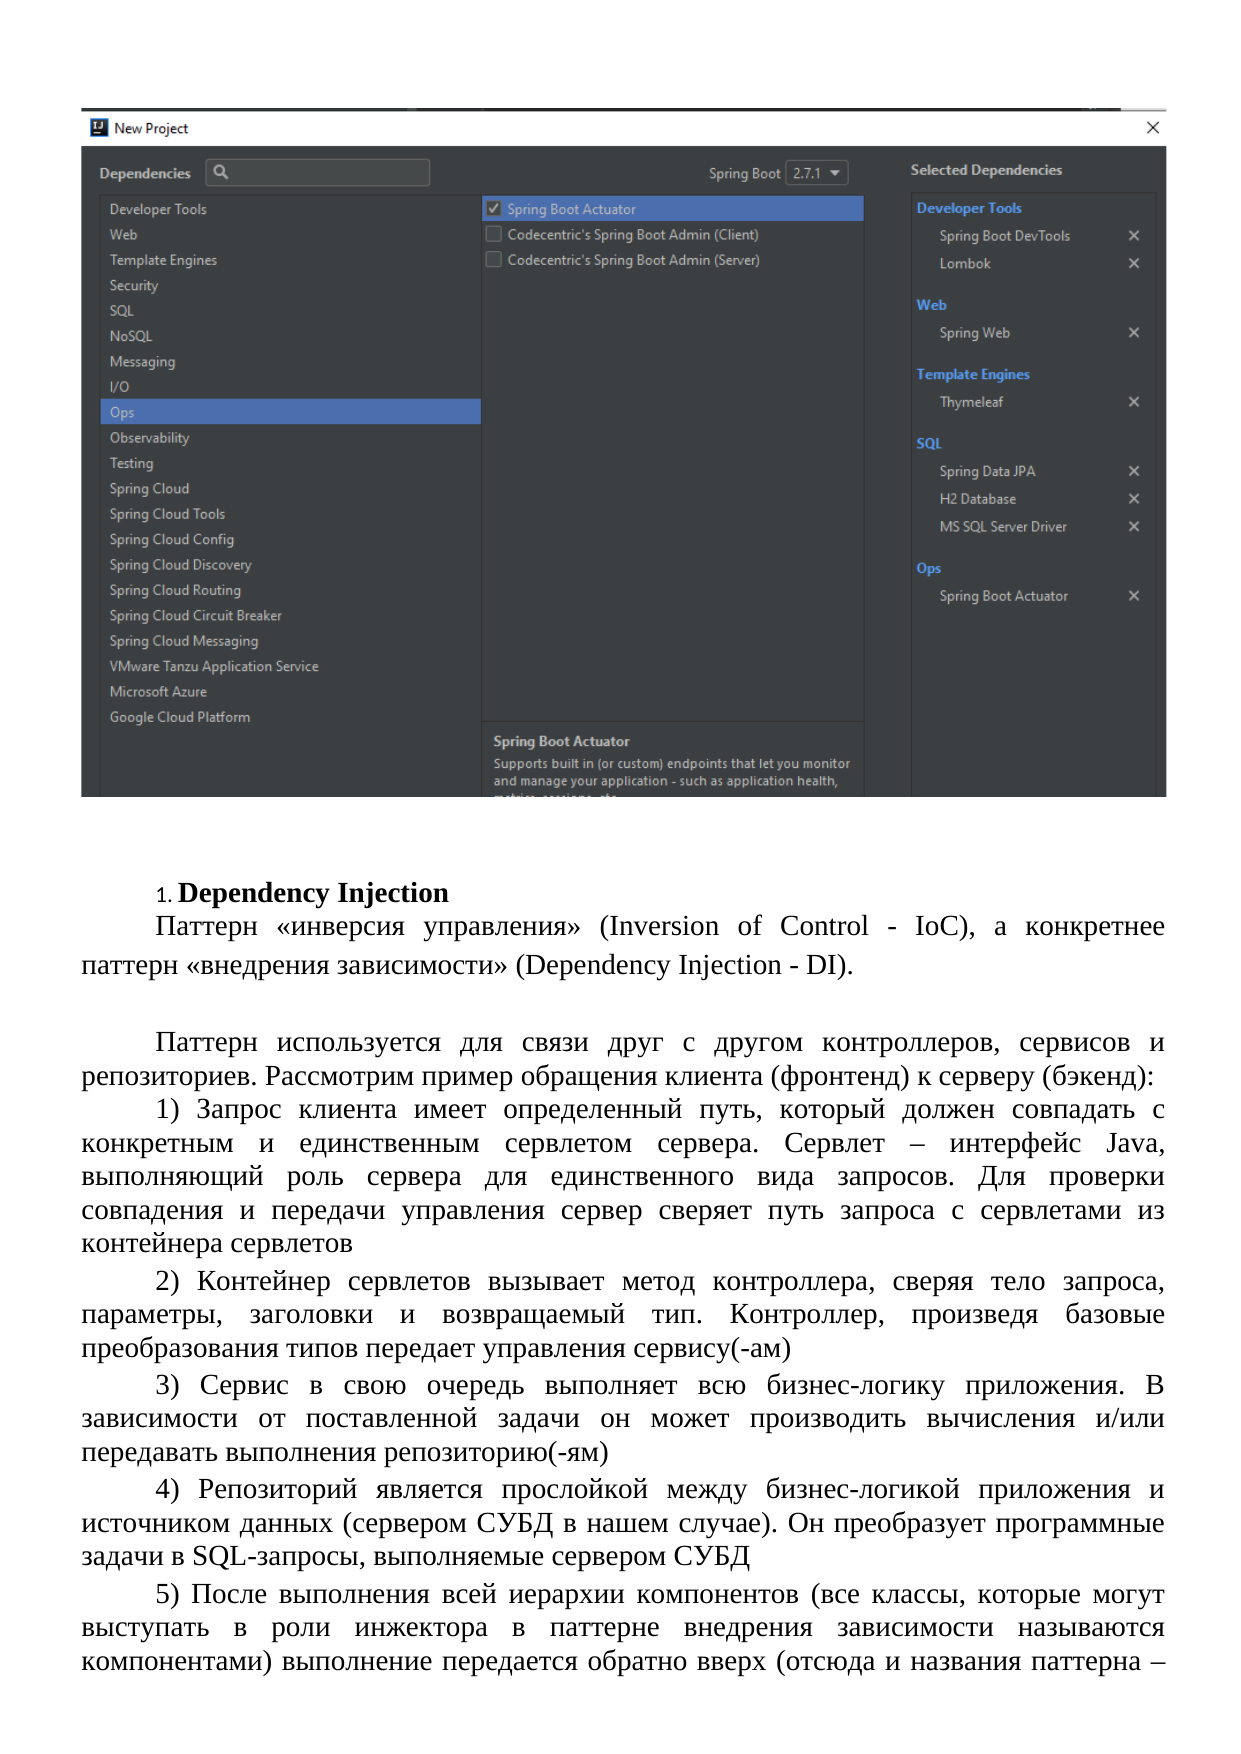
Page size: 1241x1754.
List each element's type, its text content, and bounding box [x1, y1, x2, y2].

text 4) Репозиторий является прослойкой между бизнес-логикой приложения и источником данных (сервером СУБД в нашем случае). Он преобразует программные задачи в SQL-запросы, выполняемые сервером СУБД [81, 1471, 1166, 1572]
text Паттерн используется для связи друг с другом контроллеров, сервисов и репозиториев. Рассмотрим пример обращения клиента (фронтенд) к серверу (бэкенд): [81, 1024, 1166, 1091]
text 2) Контейнер сервлетов вызывает метод контроллера, сверяя тело запроса, параметры, заголовки и возвращаемый тип. Контроллер, произведя базовые преобразования типов передает управления сервису(-ам) [81, 1263, 1166, 1363]
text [81, 1576, 1166, 1676]
text 1) Запрос клиента имеет определенный путь, который должен совпадать с конкретным и единственным сервлетом сервера. Сервлет – интерфейс Java, выполняющий роль сервера для единственного вида запросов. Для проверки совпадения и передачи управления сервер сверяет путь запроса с сервлетами из контейнера сервлетов [81, 1091, 1166, 1259]
text Паттерн «инверсия управления» (Inversion of Control - IoC), а конкретнее паттерн «внедрения зависимости» (Dependency Injection - DI). [81, 908, 1166, 981]
text 1. Dependency Injection [81, 875, 1166, 908]
picture [81, 108, 1167, 797]
text 3) Сервис в свою очередь выполняет всю бизнес-логику приложения. В зависимости от поставленной задачи он может производить вычисления и/или передавать выполнения репозиторию(-ям) [81, 1367, 1166, 1468]
